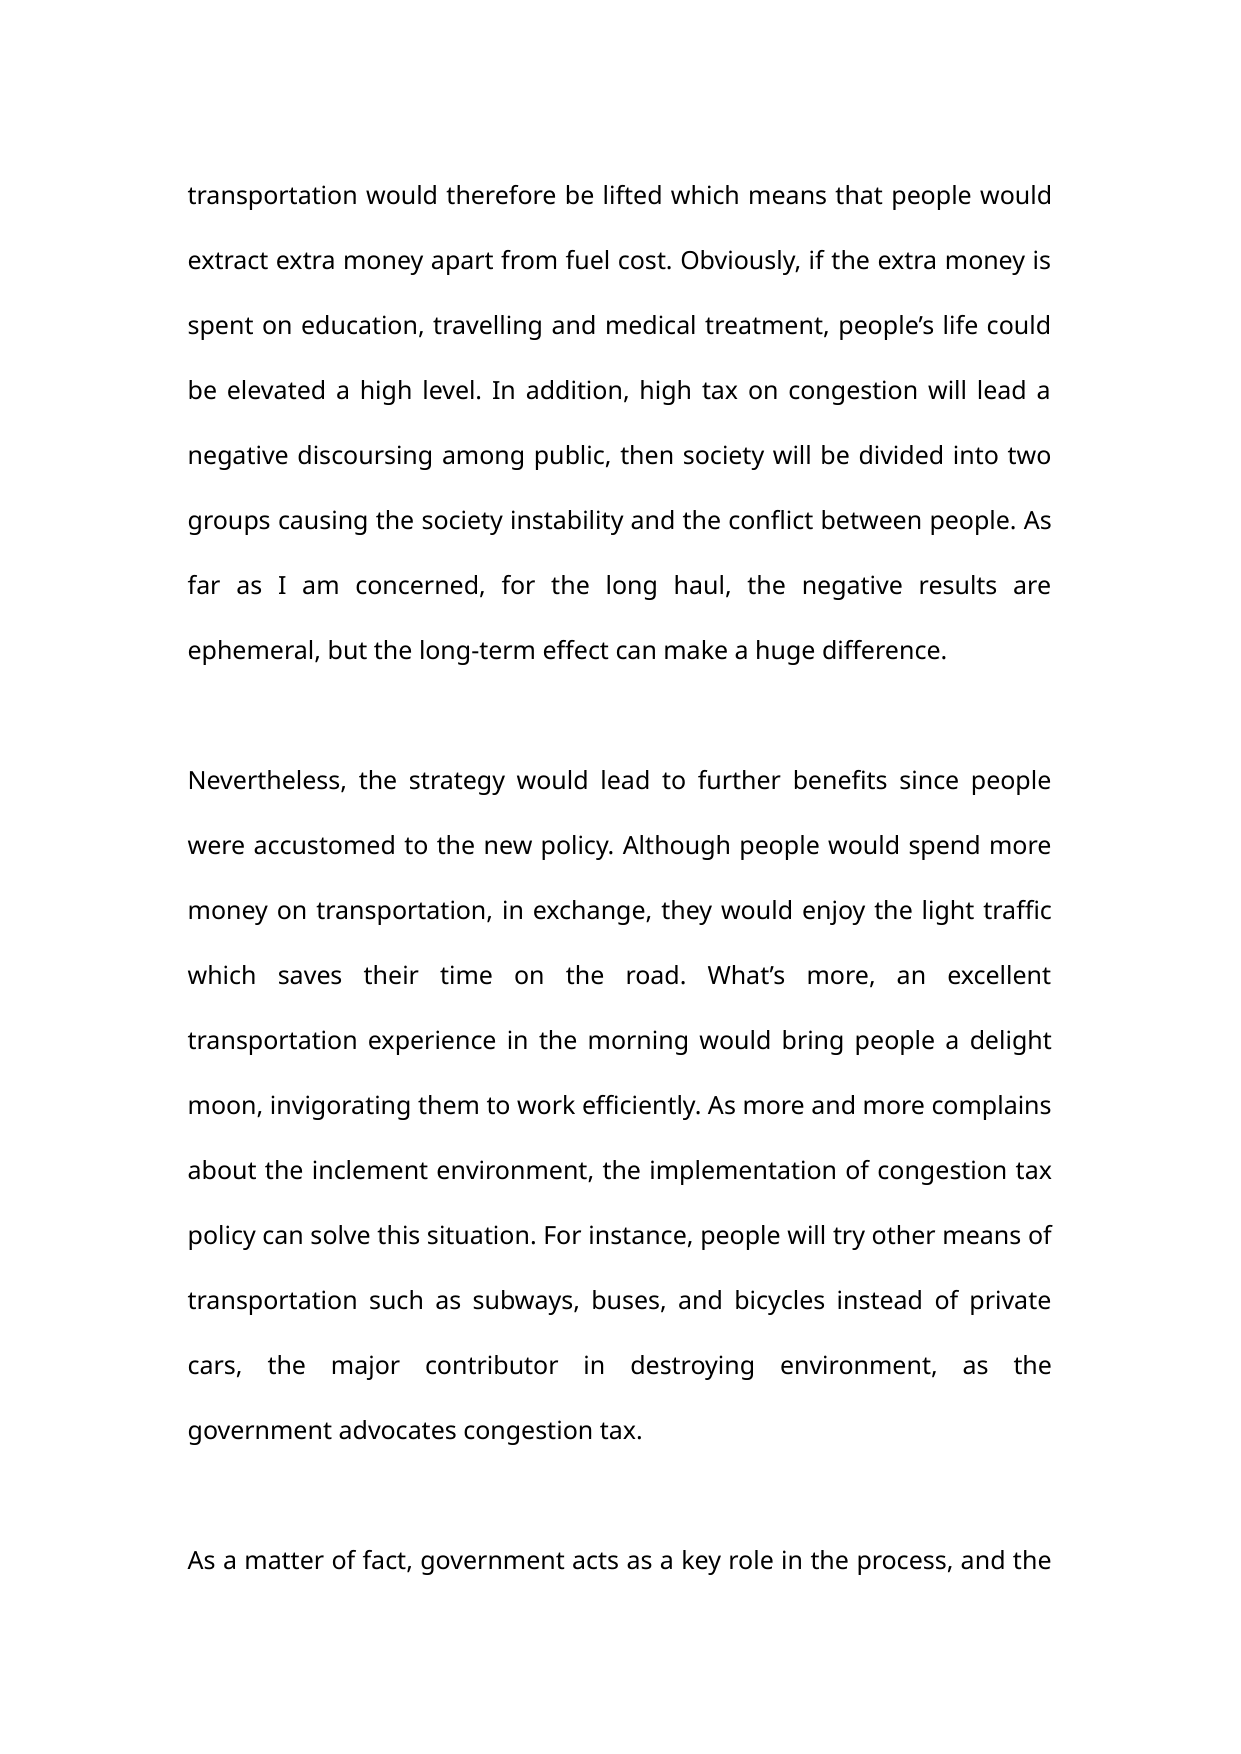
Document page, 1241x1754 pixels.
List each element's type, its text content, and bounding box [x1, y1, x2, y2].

text Nevertheless, the strategy would lead to further benefits since people were accustomed to the new policy. Although people would spend more money on transportation, in exchange, they would enjoy the light traffic which saves their time on the road. What’s more, an excellent transportation experience in the morning would bring people a delight moon, invigorating them to work efficiently. As more and more complains about the inclement environment, the implementation of congestion tax policy can solve this situation. For instance, people will try other means of transportation such as subways, buses, and bicycles instead of private cars, the major contributor in destroying environment, as the government advocates congestion tax. [187, 747, 1053, 1462]
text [187, 1527, 1053, 1592]
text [187, 162, 1053, 682]
